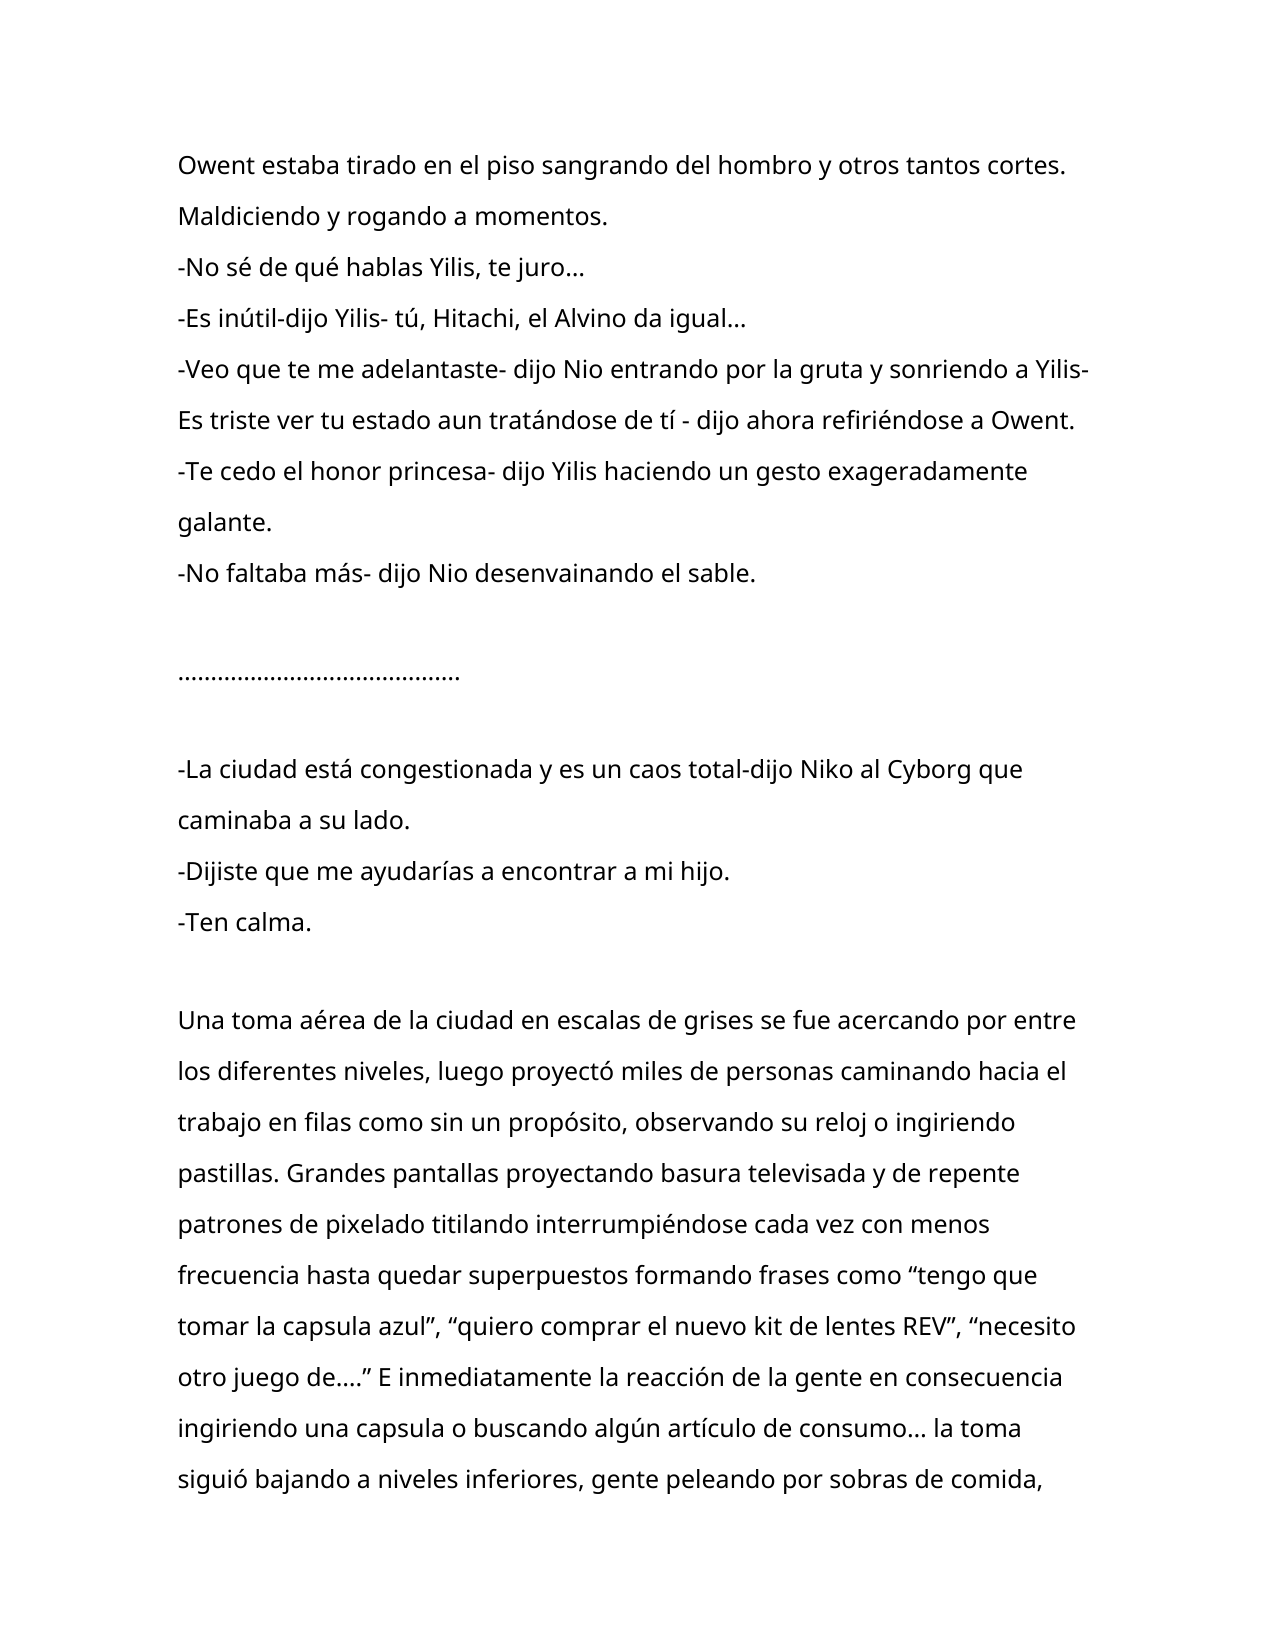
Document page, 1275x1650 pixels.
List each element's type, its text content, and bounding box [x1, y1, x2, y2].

text -No faltaba más- dijo Nio desenvainando el sable. [177, 556, 1098, 590]
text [177, 1003, 1098, 1496]
text ……………………………………. [177, 654, 1098, 688]
text -Te cedo el honor princesa- dijo Yilis haciendo un gesto exageradamente galante. [177, 454, 1098, 539]
text -Ten calma. [177, 905, 1098, 939]
text Owent estaba tirado en el piso sangrando del hombro y otros tantos cortes. Maldiciendo y rogando a momentos. [177, 148, 1098, 233]
text -No sé de qué hablas Yilis, te juro… [177, 250, 1098, 284]
text -Es inútil-dijo Yilis- tú, Hitachi, el Alvino da igual… [177, 301, 1098, 335]
text -Dijiste que me ayudarías a encontrar a mi hijo. [177, 854, 1098, 888]
text -Veo que te me adelantaste- dijo Nio entrando por la gruta y sonriendo a Yilis-Es triste ver tu estado aun tratándose de tí - dijo ahora refiriéndose a Owent. [177, 352, 1098, 437]
text -La ciudad está congestionada y es un caos total-dijo Niko al Cyborg que caminaba a su lado. [177, 752, 1098, 837]
